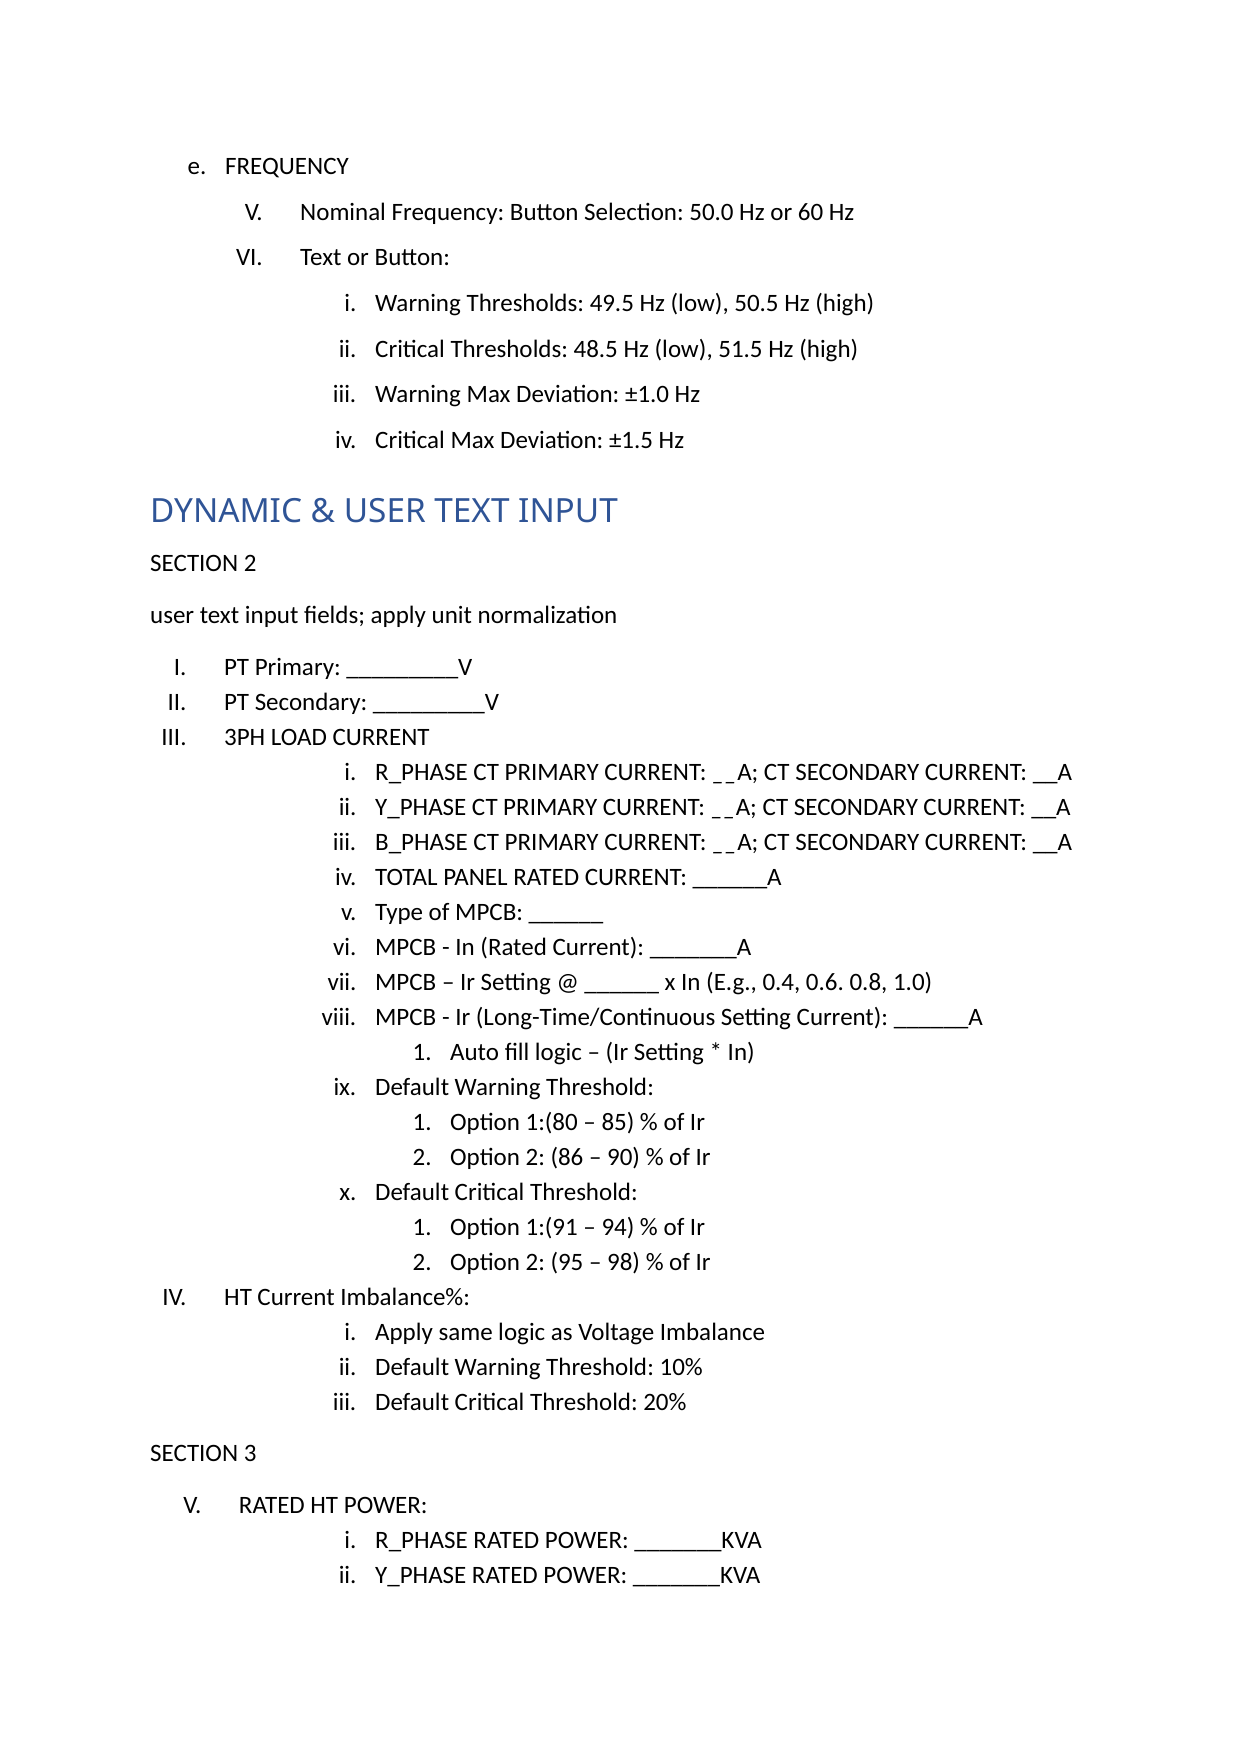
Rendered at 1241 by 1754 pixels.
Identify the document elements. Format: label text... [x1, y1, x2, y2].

text user text input fields; apply unit normalization [150, 599, 1090, 629]
list Y_PHASE CT PRIMARY CURRENT: __A; CT SECONDARY CURRENT: __A [356, 791, 1090, 821]
list Option 1:(80 – 85) % of Ir [412, 1106, 1090, 1136]
list Warning Max Deviation: ±1.0 Hz [356, 379, 1090, 409]
list Default Critical Threshold: [356, 1176, 1090, 1206]
list Apply same logic as Voltage Imbalance [356, 1316, 1090, 1346]
list 3PH LOAD CURRENT [186, 721, 1090, 751]
list TOTAL PANEL RATED CURRENT: ______A [356, 861, 1090, 891]
text SECTION 3 [150, 1437, 1090, 1468]
list Default Warning Threshold: [356, 1071, 1090, 1101]
list Critical Thresholds: 48.5 Hz (low), 51.5 Hz (high) [356, 333, 1090, 363]
list R_PHASE CT PRIMARY CURRENT: __A; CT SECONDARY CURRENT: __A [356, 756, 1090, 786]
list Nominal Frequency: Button Selection: 50.0 Hz or 60 Hz [262, 196, 1090, 226]
list Default Critical Threshold: 20% [356, 1386, 1090, 1416]
list Y_PHASE RATED POWER: _______KVA [356, 1559, 1090, 1589]
list Default Warning Threshold: 10% [356, 1351, 1090, 1381]
list R_PHASE RATED POWER: _______KVA [356, 1524, 1090, 1554]
list FREQUENCY [187, 150, 1090, 181]
list PT Primary: _________V [186, 651, 1090, 681]
list Type of MPCB: ______ [356, 896, 1090, 926]
list MPCB - Ir (Long-Time/Continuous Setting Current): ______A [356, 1001, 1090, 1031]
list PT Secondary: _________V [186, 686, 1090, 716]
text SECTION 2 [150, 547, 1090, 578]
subtitle DYNAMIC & USER TEXT INPUT [150, 487, 1090, 532]
list RATED HT POWER: [201, 1489, 1090, 1519]
list MPCB – Ir Setting @ ______ x In (E.g., 0.4, 0.6. 0.8, 1.0) [356, 966, 1090, 996]
list Option 1:(91 – 94) % of Ir [412, 1211, 1090, 1241]
list B_PHASE CT PRIMARY CURRENT: __A; CT SECONDARY CURRENT: __A [356, 826, 1090, 856]
list Option 2: (95 – 98) % of Ir [412, 1246, 1090, 1276]
list Option 2: (86 – 90) % of Ir [412, 1141, 1090, 1171]
list Warning Thresholds: 49.5 Hz (low), 50.5 Hz (high) [356, 287, 1090, 318]
list HT Current Imbalance%: [186, 1281, 1090, 1311]
list Auto fill logic – (Ir Setting * In) [412, 1036, 1090, 1066]
list Text or Button: [262, 241, 1090, 272]
list Critical Max Deviation: ±1.5 Hz [356, 424, 1090, 455]
list MPCB - In (Rated Current): _______A [356, 931, 1090, 961]
